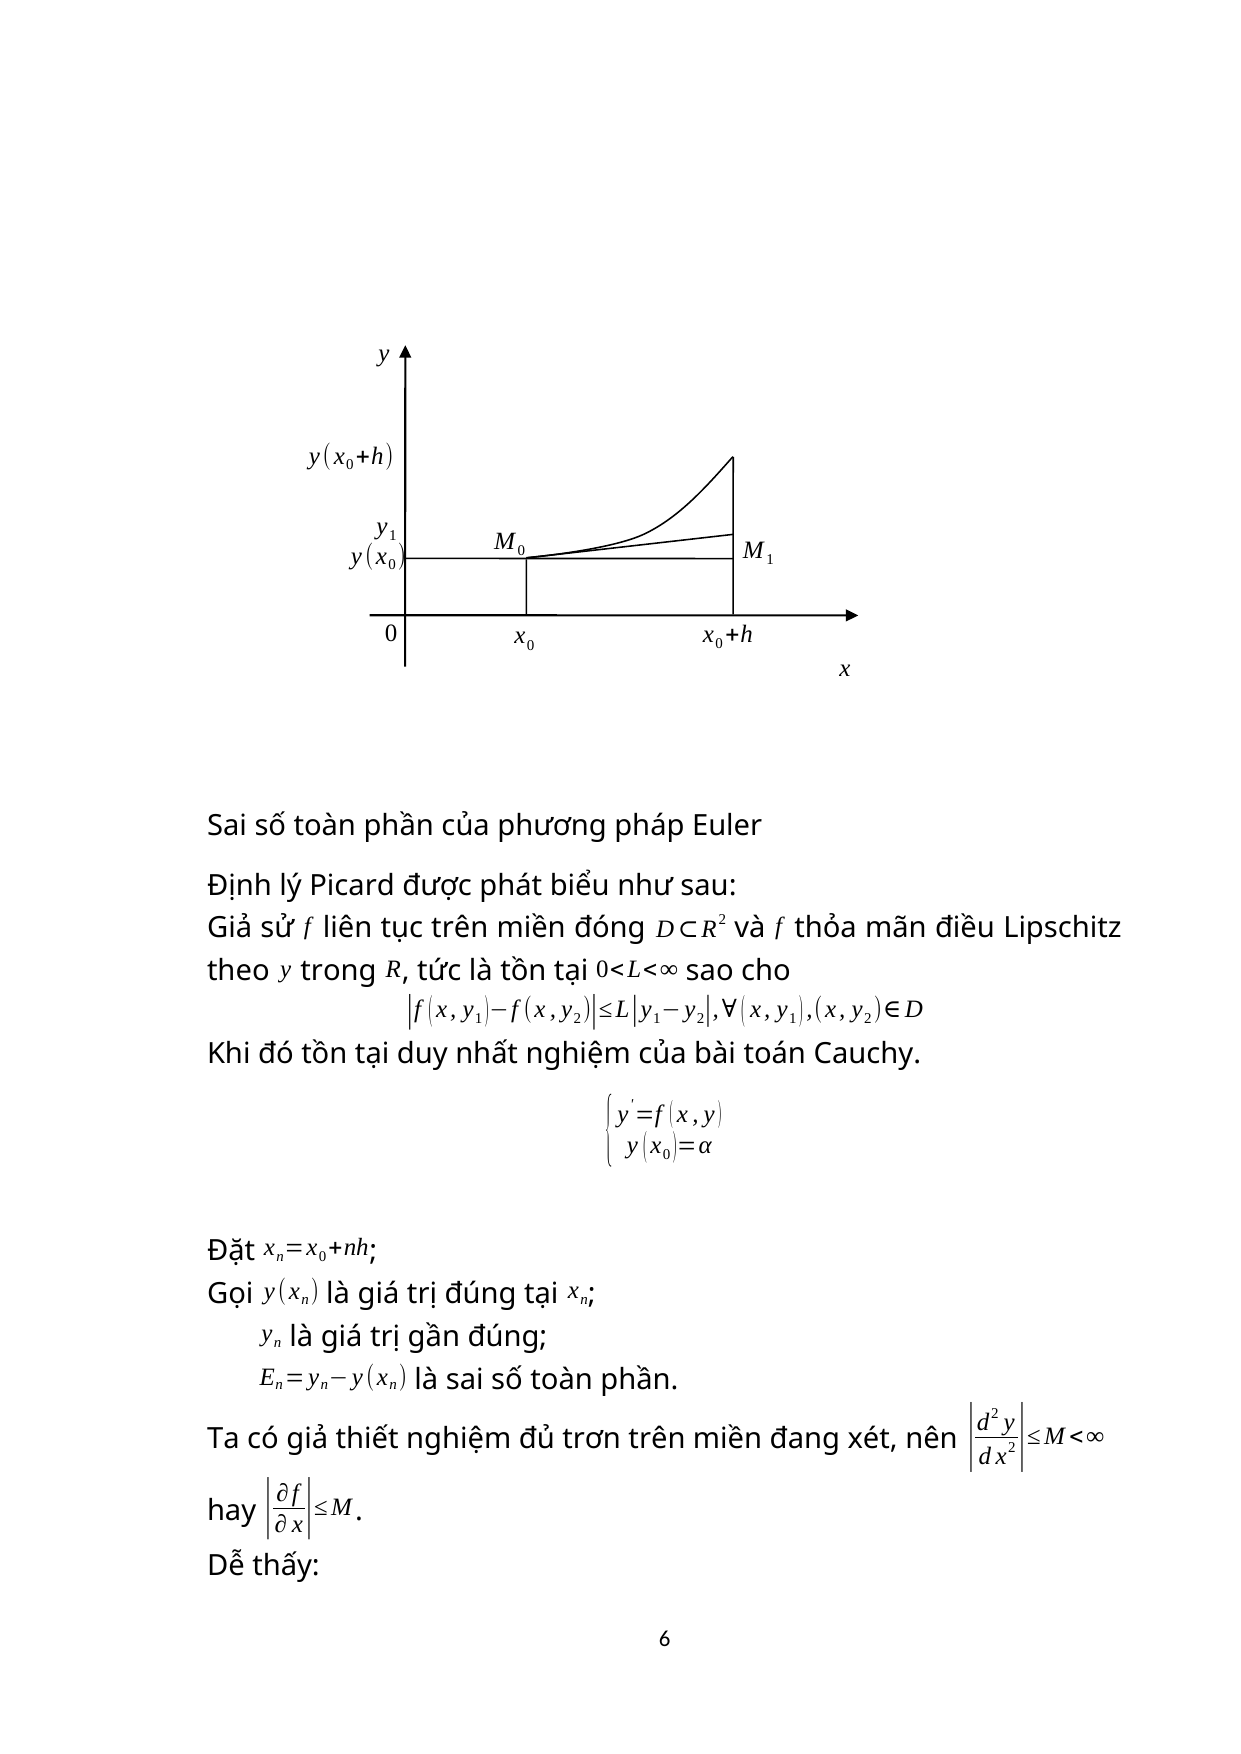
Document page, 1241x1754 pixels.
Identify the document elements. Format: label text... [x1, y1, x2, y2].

list Khi đó tồn tại duy nhất nghiệm của bài toán Cauchy. [207, 1033, 1122, 1072]
list Giả sử liên tục trên miền đóng và thỏa mãn điều Lipschitz theo trong , tức là tồn tại sao cho [207, 907, 1122, 989]
list Định lý Picard được phát biểu như sau: [207, 864, 1122, 903]
list Gọi là giá trị đúng tại ; [207, 1272, 1122, 1312]
list là giá trị gần đúng; [258, 1315, 1122, 1355]
list là sai số toàn phần. [258, 1358, 1122, 1398]
list Dễ thấy: [207, 1544, 1122, 1584]
list Đặt ; [207, 1229, 1122, 1269]
text Sai số toàn phần của phương pháp Euler [207, 804, 1122, 844]
list hay . [207, 1476, 1122, 1541]
list Ta có giả thiết nghiệm đủ trơn trên miền đang xét, nên [207, 1401, 1122, 1473]
